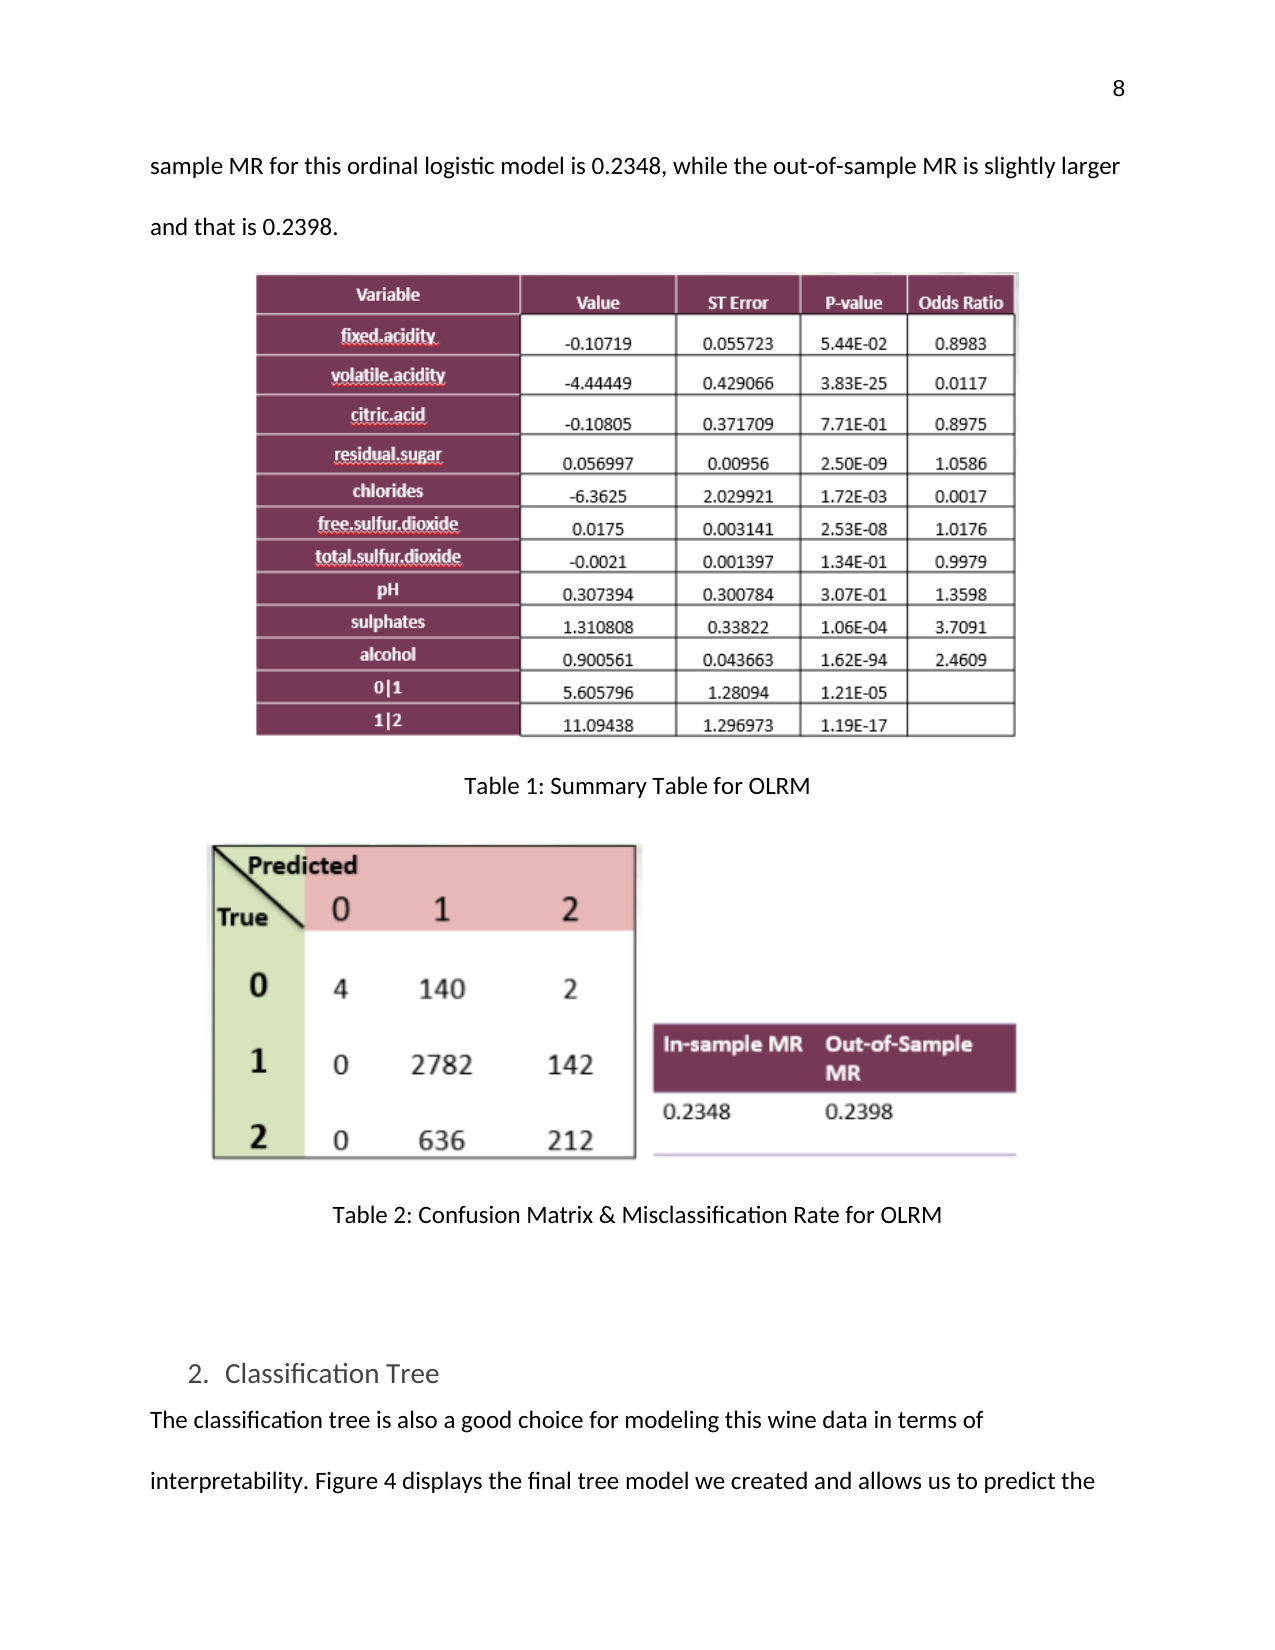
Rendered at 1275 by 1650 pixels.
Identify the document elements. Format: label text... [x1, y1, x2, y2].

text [150, 1404, 1125, 1496]
picture [255, 272, 1020, 744]
subtitle Classification Tree [187, 1355, 1125, 1391]
text Table 1: Summary Table for OLRM [150, 770, 1125, 801]
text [150, 150, 1125, 242]
picture [191, 831, 1084, 1174]
text Table 2: Confusion Matrix & Misclassification Rate for OLRM [150, 1199, 1125, 1230]
